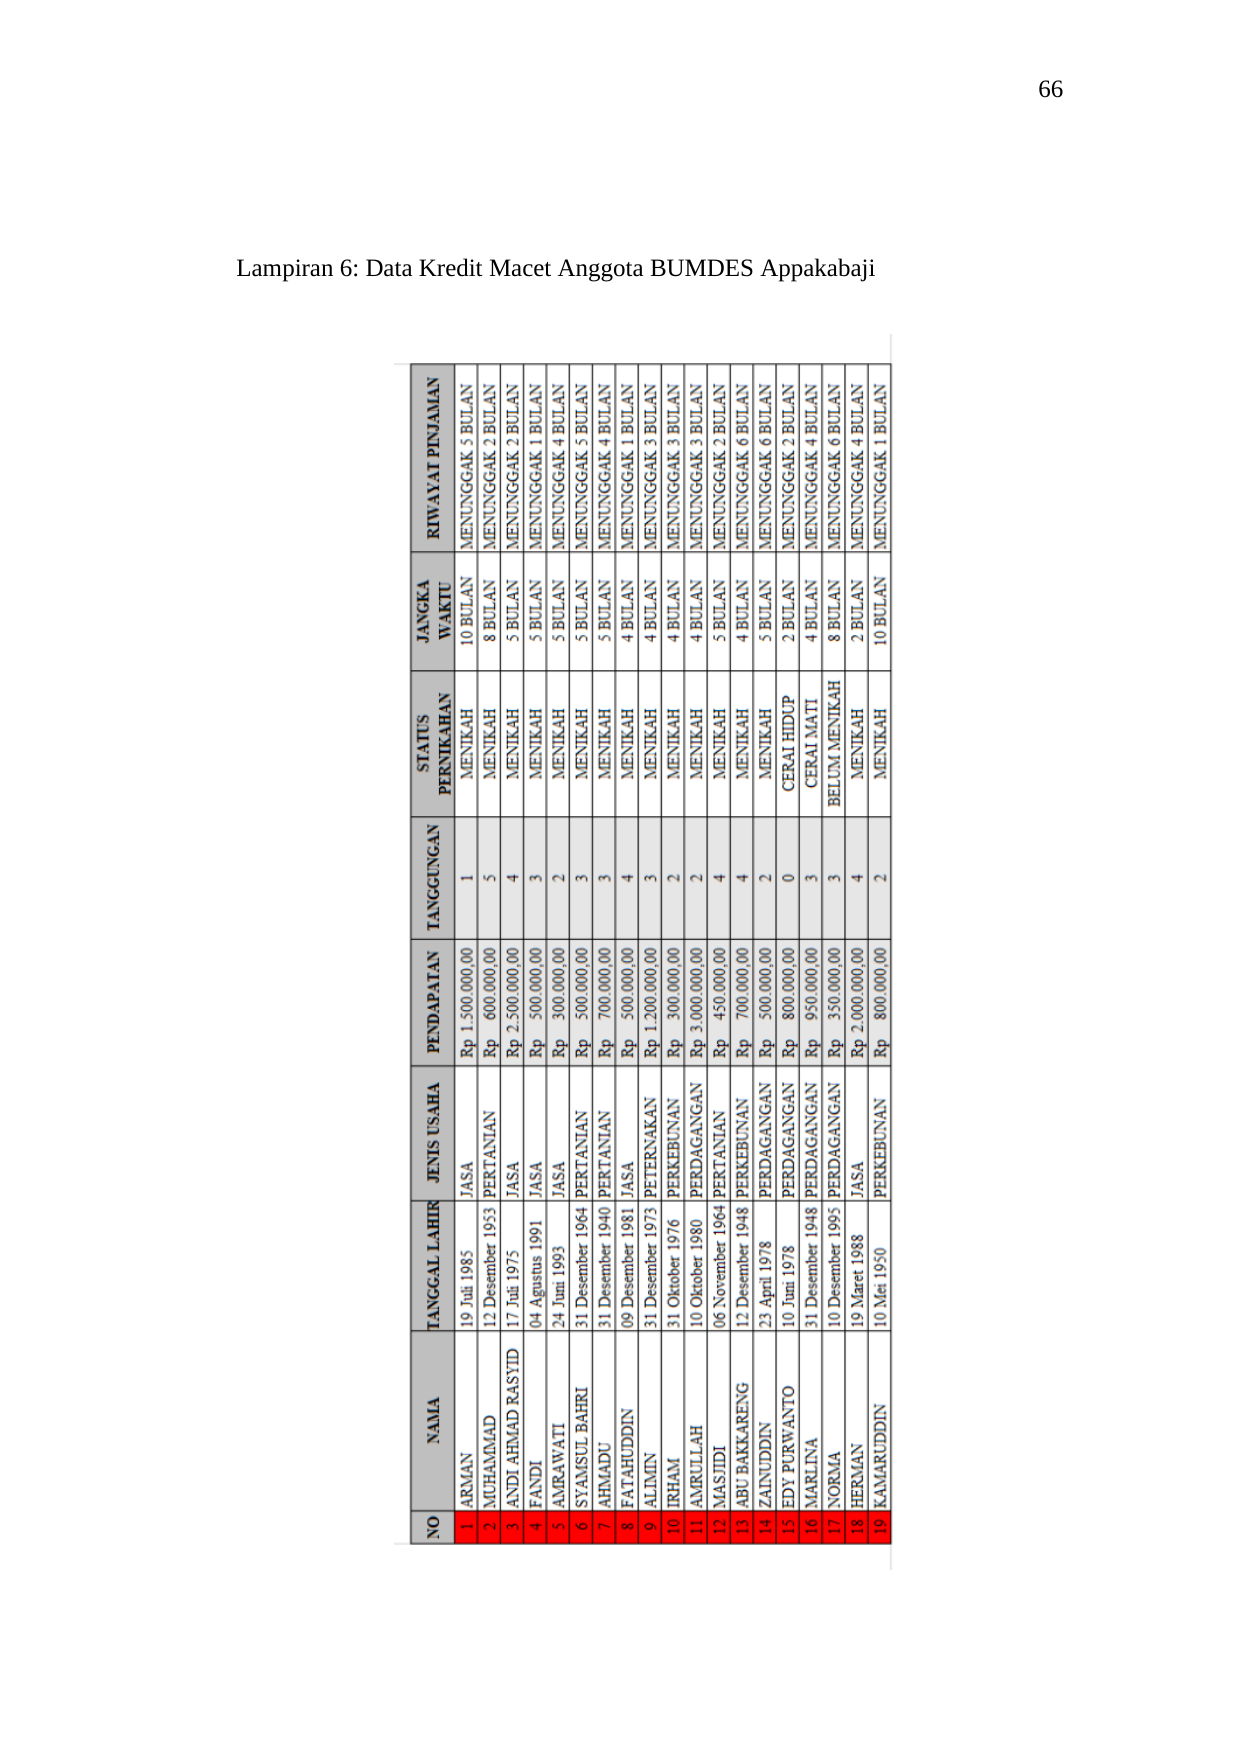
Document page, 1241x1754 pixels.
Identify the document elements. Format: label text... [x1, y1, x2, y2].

picture [393, 334, 906, 1570]
text Lampiran 6: Data Kredit Macet Anggota BUMDES Appakabaji [236, 236, 1063, 286]
